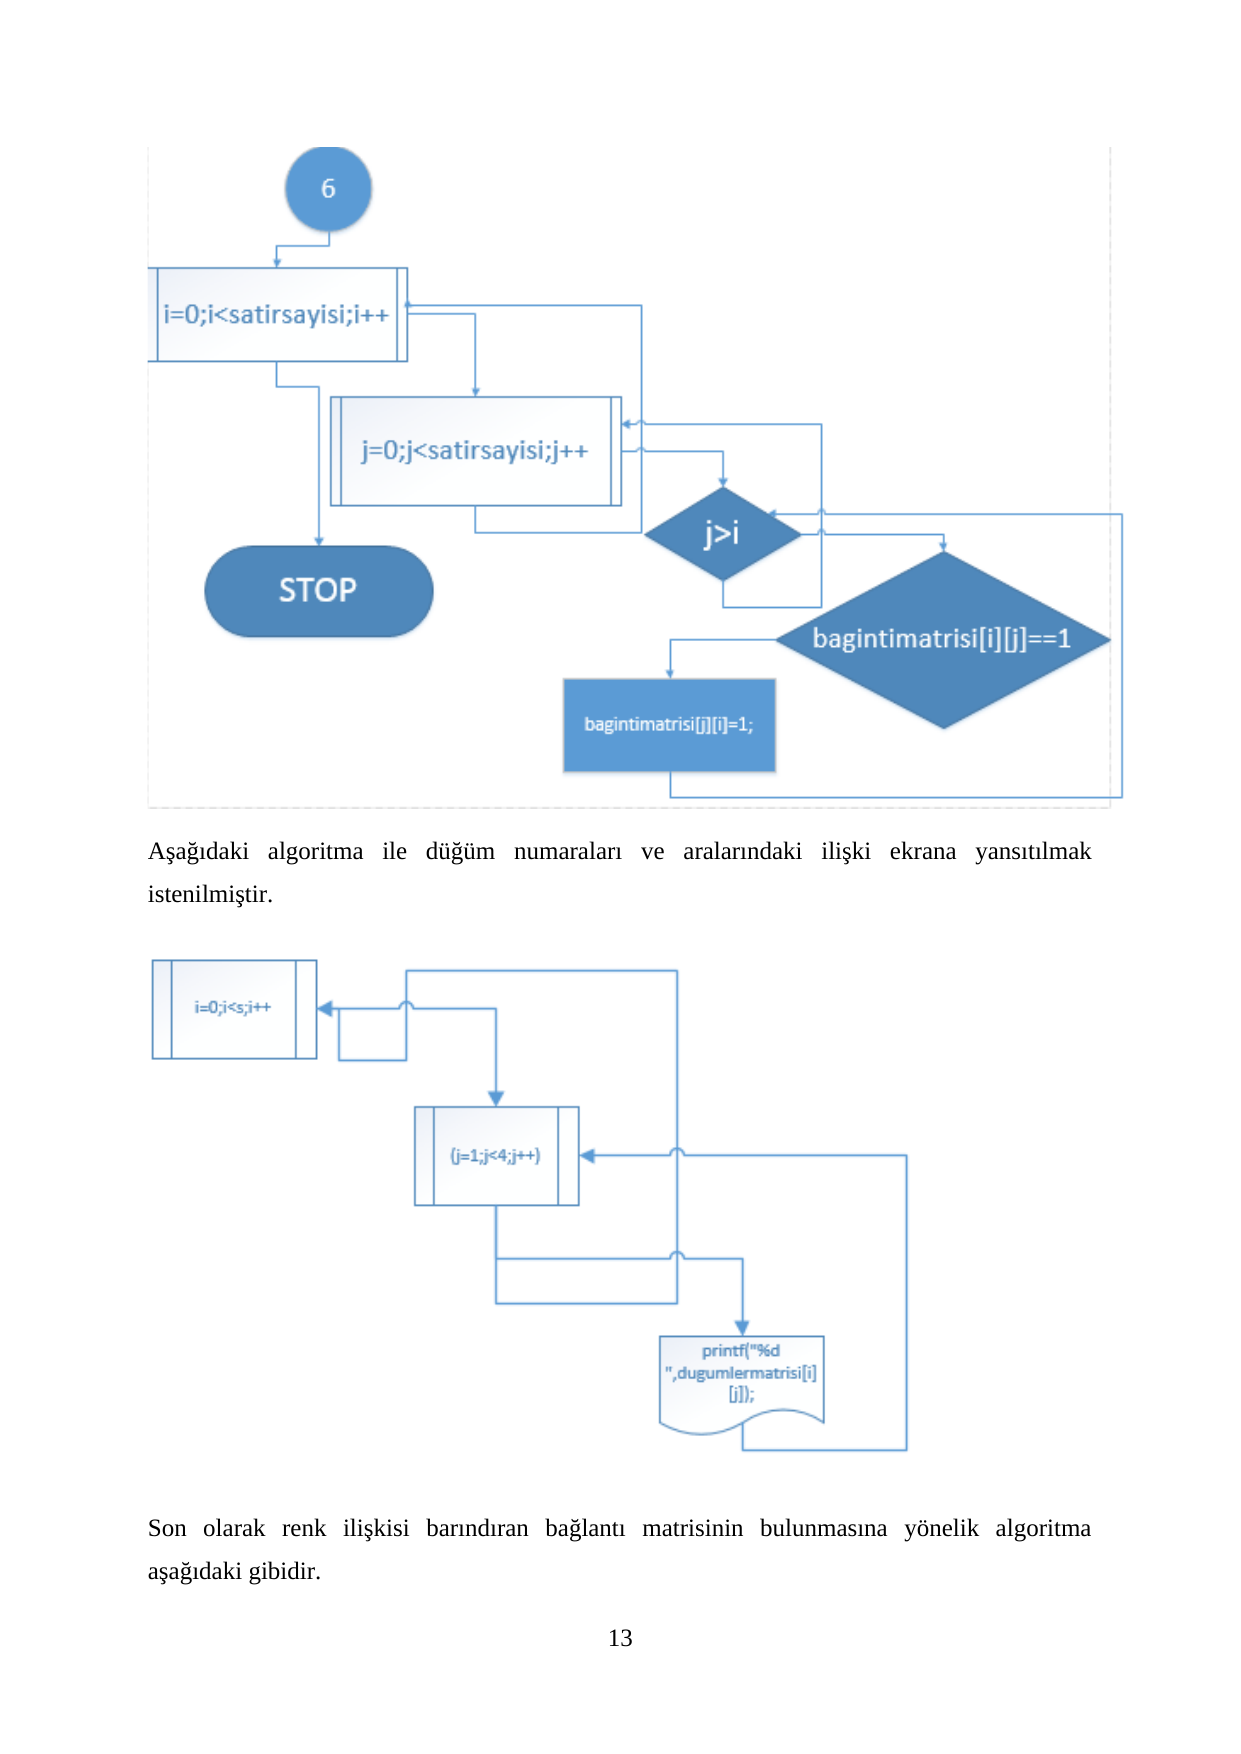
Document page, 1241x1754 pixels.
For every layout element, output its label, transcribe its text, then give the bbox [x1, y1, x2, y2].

text Son olarak renk ilişkisi barındıran bağlantı matrisinin bulunmasına yönelik algoritma aşağıdaki gibidir. [148, 1513, 1093, 1585]
text Aşağıdaki algoritma ile düğüm numaraları ve aralarındaki ilişki ekrana yansıtılmak istenilmiştir. [148, 836, 1093, 908]
picture [147, 934, 951, 1486]
picture [147, 147, 1125, 809]
